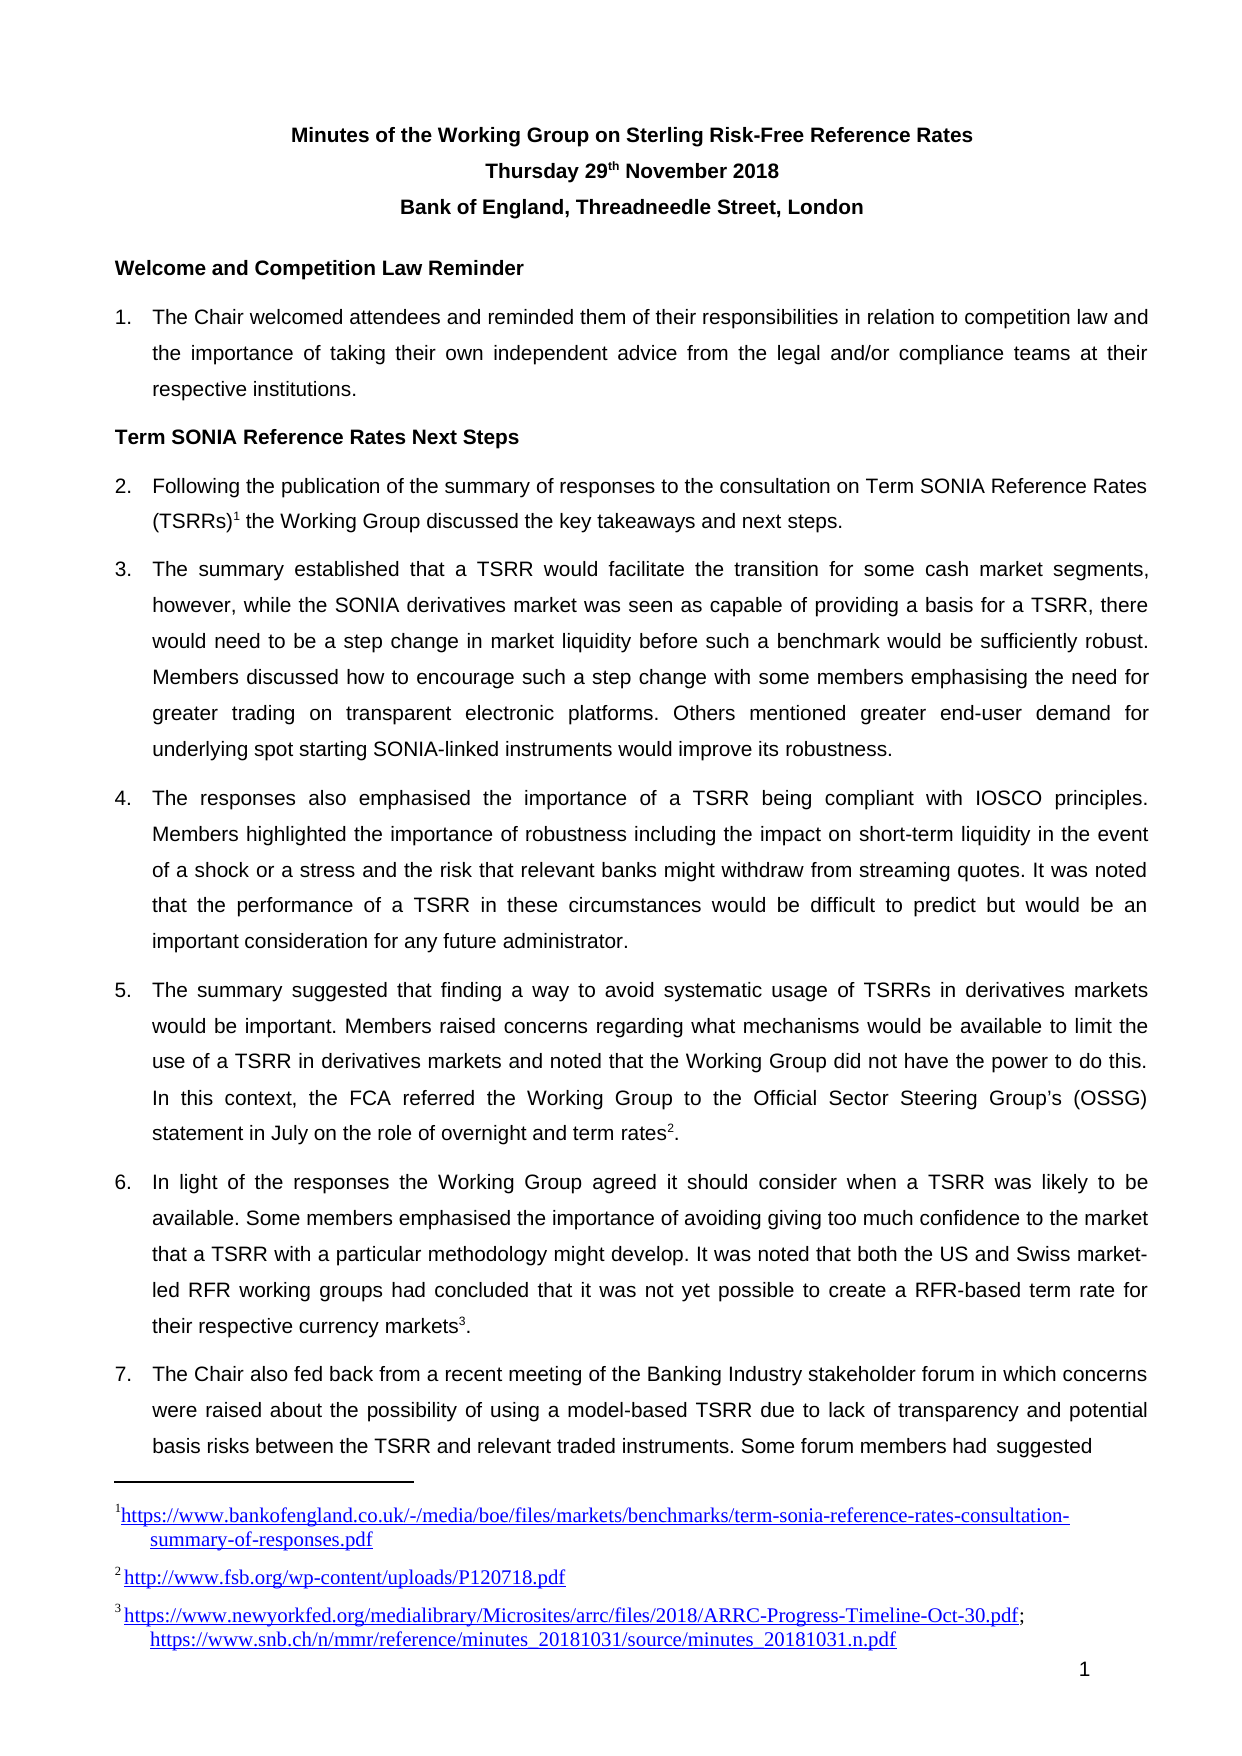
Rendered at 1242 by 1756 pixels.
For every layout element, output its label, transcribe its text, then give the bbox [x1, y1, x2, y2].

list The summary established that a TSRR would facilitate the transition for some cash market segments, however, while the SONIA derivatives market was seen as capable of providing a basis for a TSRR, there would need to be a step change in market liquidity before such a benchmark would be sufficiently robust. Members discussed how to encourage such a step change with some members emphasising the need for greater trading on transparent electronic platforms. Others mentioned greater end-user demand for underlying spot starting SONIA-linked instruments would improve its robustness. [114, 557, 1150, 761]
subtitle Term SONIA Reference Rates Next Steps [114, 425, 1162, 449]
text Welcome and Competition Law Reminder [114, 256, 1162, 280]
list In light of the responses the Working Group agreed it should consider when a TSRR was likely to be available. Some members emphasised the importance of avoiding giving too much confidence to the market that a TSRR with a particular methodology might develop. It was noted that both the US and Swiss market- led RFR working groups had concluded that it was not yet possible to create a RFR-based term rate for their respective currency markets3. [114, 1170, 1150, 1337]
list Following the publication of the summary of responses to the consultation on Term SONIA Reference Rates (TSRRs)1 the Working Group discussed the key takeaways and next steps. [114, 473, 1149, 533]
list The Chair also fed back from a recent meeting of the Banking Industry stakeholder forum in which concerns were raised about the possibility of using a model-based TSRR due to lack of transparency and potential basis risks between the TSRR and relevant traded instruments. Some forum members had suggested [114, 1362, 1150, 1458]
list The responses also emphasised the importance of a TSRR being compliant with IOSCO principles. Members highlighted the importance of robustness including the impact on short-term liquidity in the event of a shock or a stress and the risk that relevant banks might withdraw from streaming quotes. It was noted that the performance of a TSRR in these circumstances would be difficult to predict but would be an important consideration for any future administrator. [114, 786, 1150, 953]
text Bank of England, Threadneedle Street, London [290, 195, 974, 219]
list The summary suggested that finding a way to avoid systematic usage of TSRRs in derivatives markets would be important. Members raised concerns regarding what mechanisms would be available to limit the use of a TSRR in derivatives markets and noted that the Working Group did not have the power to do this. In this context, the FCA referred the Working Group to the Official Sector Steering Group’s (OSSG) statement in July on the role of overnight and term rates2. [114, 977, 1150, 1145]
list The Chair welcomed attendees and reminded them of their responsibilities in relation to competition law and the importance of taking their own independent advice from the legal and/or compliance teams at their respective institutions. [114, 305, 1150, 401]
text 1https://www.bankofengland.co.uk/-/media/boe/files/markets/benchmarks/term-sonia-reference-rates-consultation- [114, 1476, 1162, 1527]
subtitle Minutes of the Working Group on Sterling Risk-Free Reference Rates Thursday 29th November 2018 [290, 122, 974, 182]
text 2 http://www.fsb.org/wp-content/uploads/P120718.pdf [114, 1563, 1162, 1589]
text 3 https://www.newyorkfed.org/medialibrary/Microsites/arrc/files/2018/ARRC-Progress-Timeline-Oct-30.pdf; https://www.snb.ch/n/mmr/reference/minutes_20181031/source/minutes_20181031.n.pdf [114, 1601, 1162, 1651]
text summary-of-responses.pdf [150, 1527, 1162, 1551]
